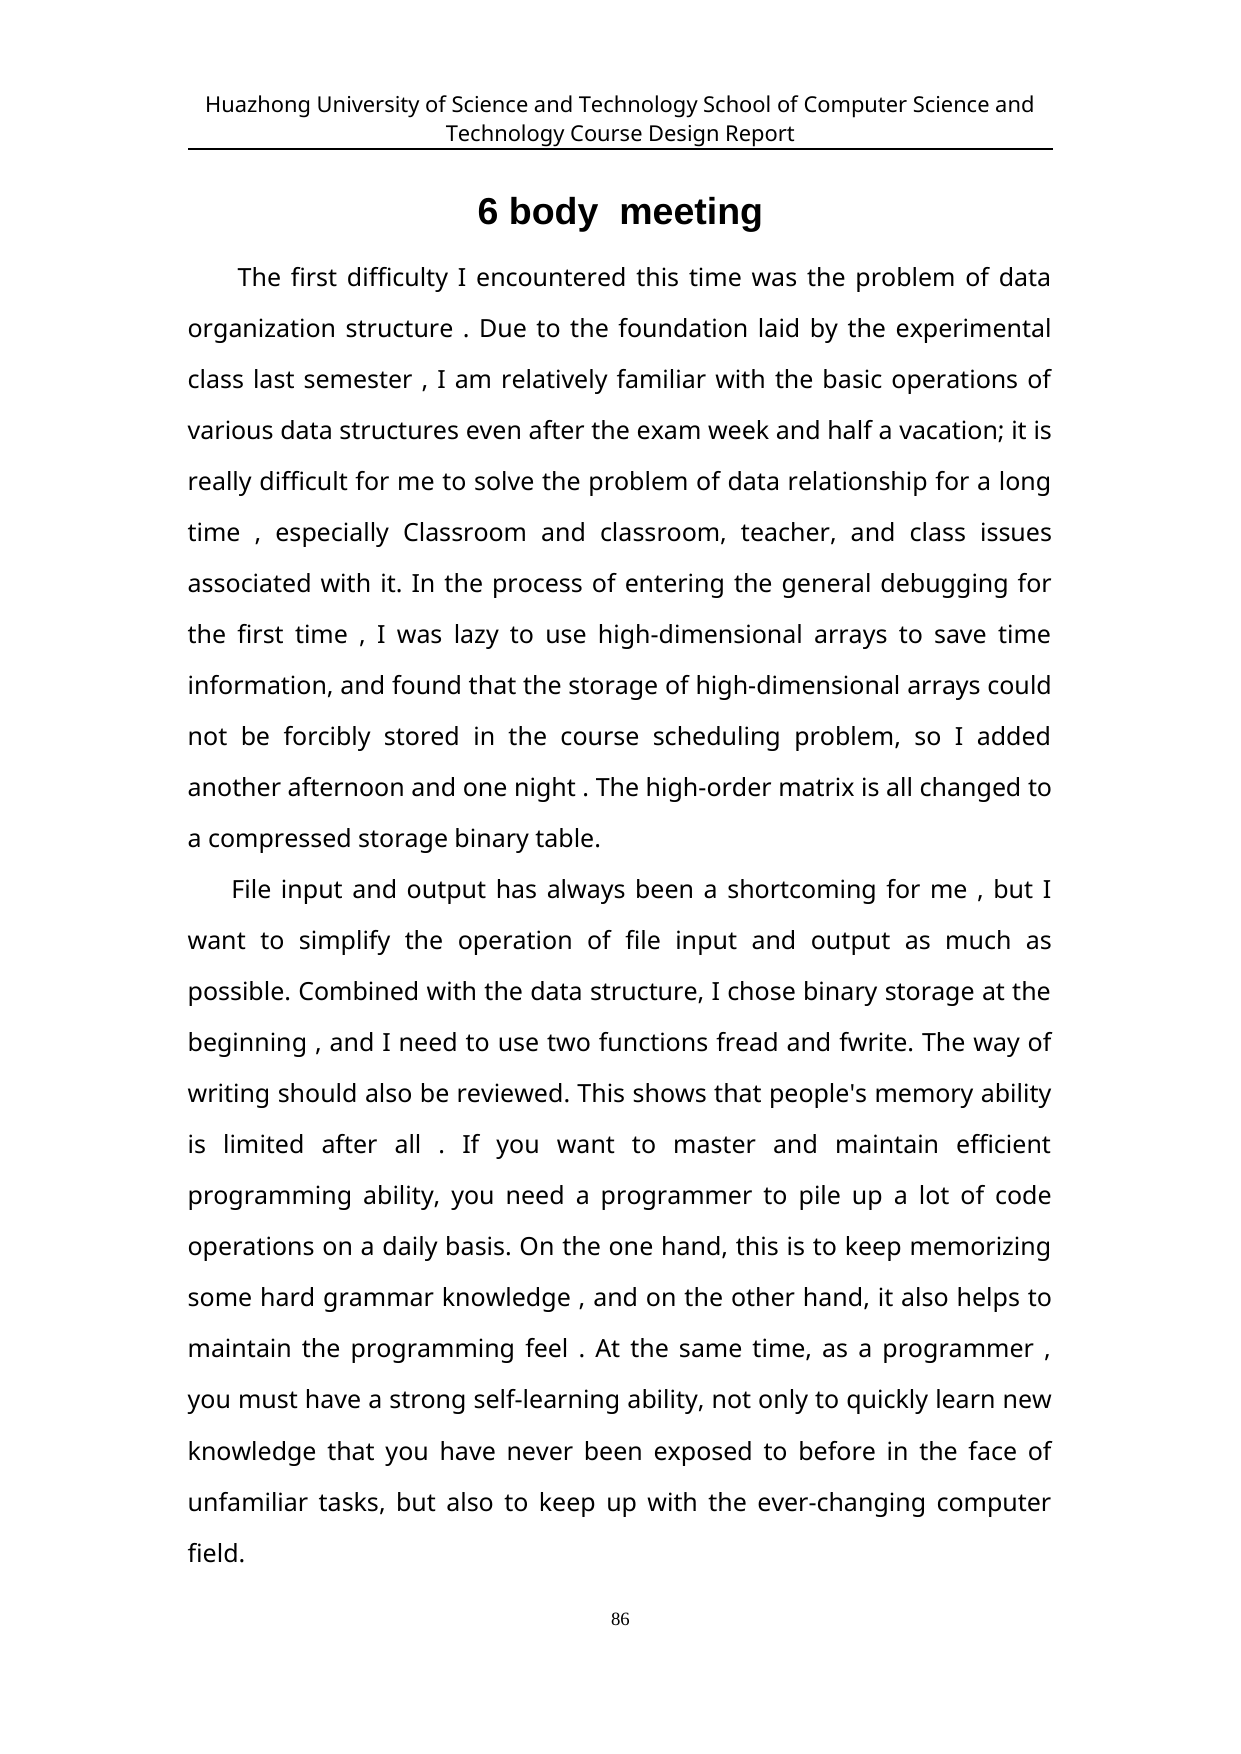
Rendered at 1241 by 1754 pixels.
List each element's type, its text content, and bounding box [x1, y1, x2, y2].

subtitle 6 body meeting [187, 189, 1053, 232]
text File input and output has always been a shortcoming for me , but I want to simplify the operation of file input and output as much as possible. Combined with the data structure, I chose binary storage at the beginning , and I need to use two functions fread and fwrite. The way of writing should also be reviewed. This shows that people's memory ability is limited after all . If you want to master and maintain efficient programming ability, you need a programmer to pile up a lot of code operations on a daily basis. On the one hand, this is to keep memorizing some hard grammar knowledge , and on the other hand, it also helps to maintain the programming feel . At the same time, as a programmer , you must have a strong self-learning ability, not only to quickly learn new knowledge that you have never been exposed to before in the face of unfamiliar tasks, but also to keep up with the ever-changing computer field. [187, 872, 1053, 1569]
text The first difficulty I encountered this time was the problem of data organization structure . Due to the foundation laid by the experimental class last semester , I am relatively familiar with the basic operations of various data structures even after the exam week and half a vacation; it is really difficult for me to solve the problem of data relationship for a long time , especially Classroom and classroom, teacher, and class issues associated with it. In the process of entering the general debugging for the first time , I was lazy to use high-dimensional arrays to save time information, and found that the storage of high-dimensional arrays could not be forcibly stored in the course scheduling problem, so I added another afternoon and one night . The high-order matrix is all changed to a compressed storage binary table. [187, 259, 1053, 855]
